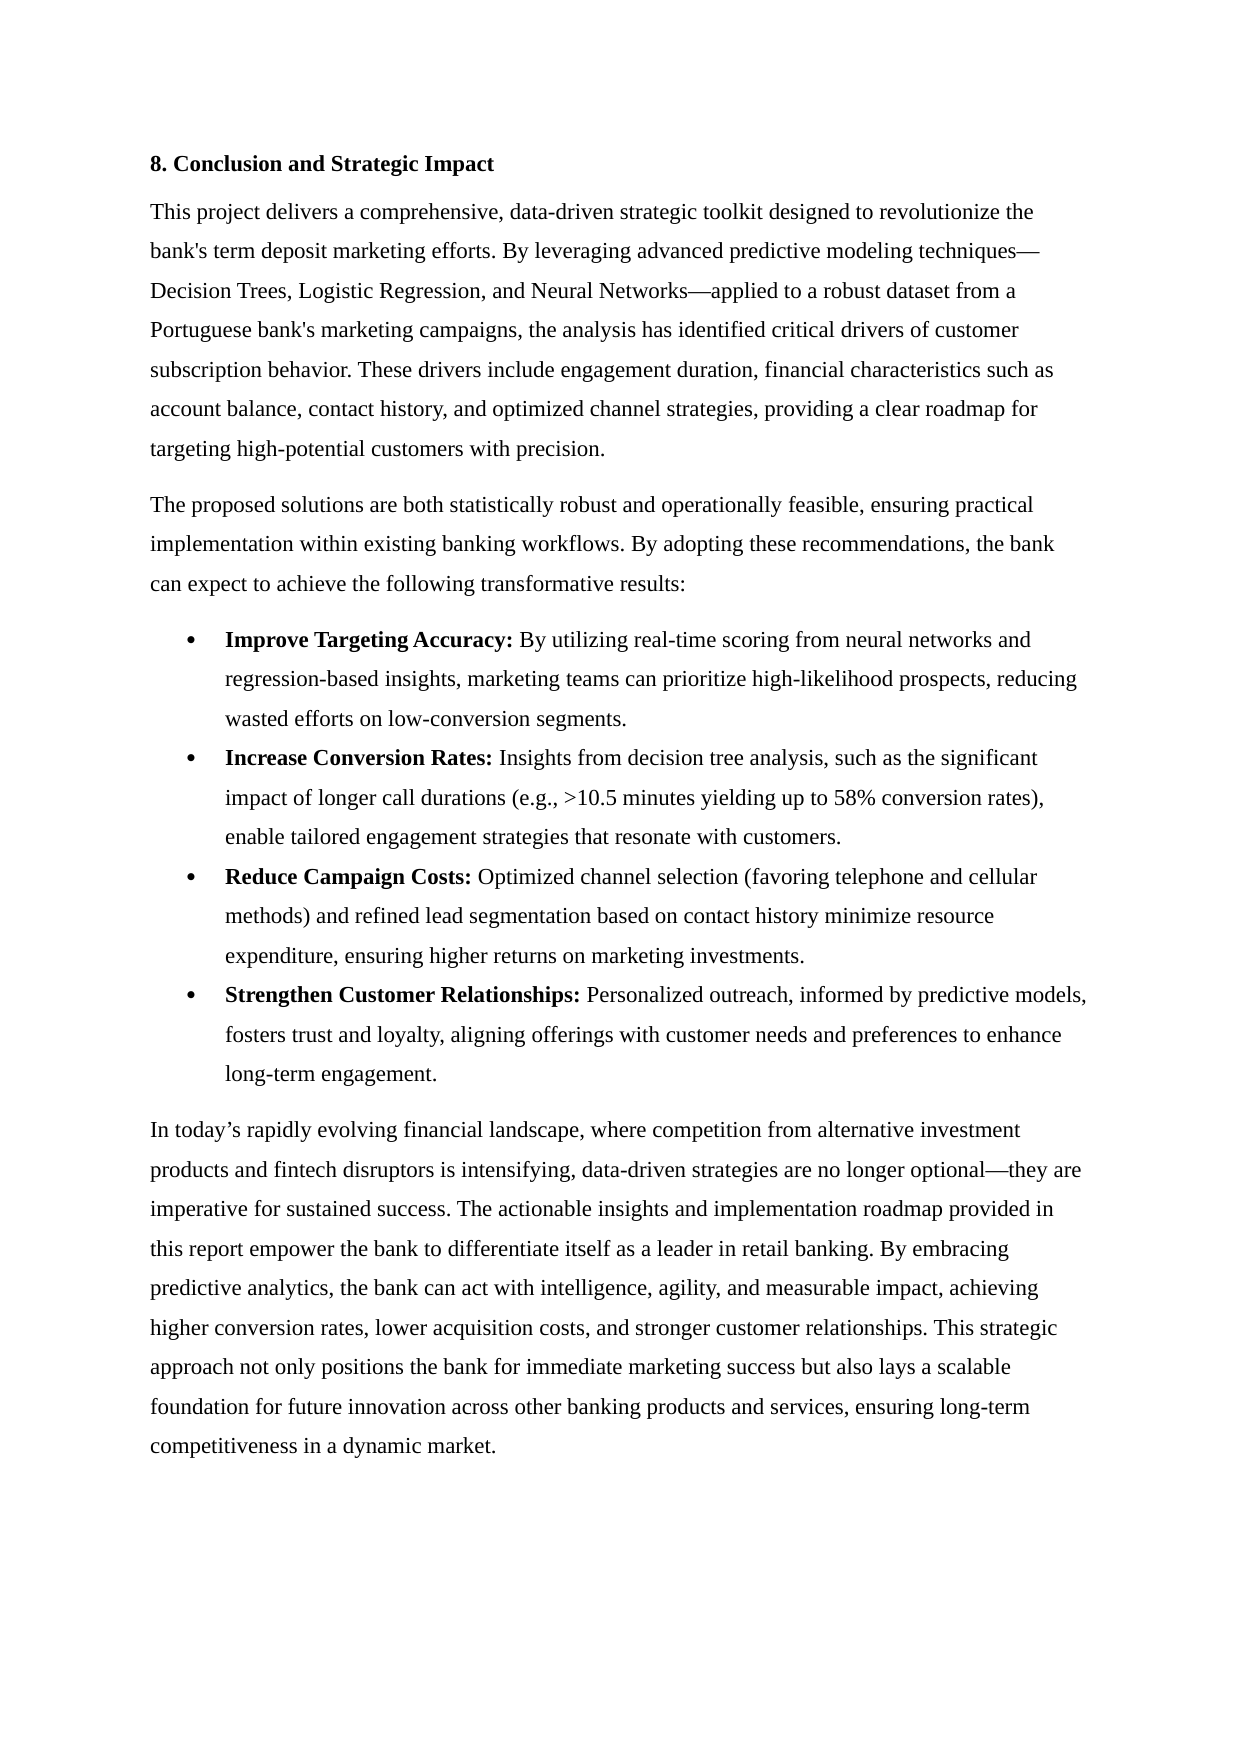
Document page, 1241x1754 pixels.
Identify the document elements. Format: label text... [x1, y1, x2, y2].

list Increase Conversion Rates: Insights from decision tree analysis, such as the significant impact of longer call durations (e.g., >10.5 minutes yielding up to 58% conversion rates), enable tailored engagement strategies that resonate with customers. [187, 744, 1090, 850]
list Strengthen Customer Relationships: Personalized outreach, informed by predictive models, fosters trust and loyalty, aligning offerings with customer needs and preferences to enhance long-term engagement. [187, 981, 1090, 1087]
subtitle 8. Conclusion and Strategic Impact [150, 150, 1090, 176]
list Improve Targeting Accuracy: By utilizing real-time scoring from neural networks and regression-based insights, marketing teams can prioritize high-likelihood prospects, reducing wasted efforts on low-conversion segments. [187, 626, 1090, 731]
text The proposed solutions are both statistically robust and operationally feasible, ensuring practical implementation within existing banking workflows. By adopting these recommendations, the bank can expect to achieve the following transformative results: [150, 491, 1090, 596]
text This project delivers a comprehensive, data-driven strategic toolkit designed to revolutionize the bank's term deposit marketing efforts. By leveraging advanced predictive modeling techniques—Decision Trees, Logistic Regression, and Neural Networks—applied to a robust dataset from a Portuguese bank's marketing campaigns, the analysis has identified critical drivers of customer subscription behavior. These drivers include engagement duration, financial characteristics such as account balance, contact history, and optimized channel strategies, providing a clear roadmap for targeting high-potential customers with precision. [150, 198, 1090, 461]
text In today’s rapidly evolving financial landscape, where competition from alternative investment products and fintech disruptors is intensifying, data-driven strategies are no longer optional—they are imperative for sustained success. The actionable insights and implementation roadmap provided in this report empower the bank to differentiate itself as a leader in retail banking. By embracing predictive analytics, the bank can act with intelligence, agility, and measurable impact, achieving higher conversion rates, lower acquisition costs, and stronger customer relationships. This strategic approach not only positions the bank for immediate marketing success but also lays a scalable foundation for future innovation across other banking products and services, ensuring long-term competitiveness in a dynamic market. [150, 1116, 1090, 1458]
list Reduce Campaign Costs: Optimized channel selection (favoring telephone and cellular methods) and refined lead segmentation based on contact history minimize resource expenditure, ensuring higher returns on marketing investments. [187, 863, 1090, 968]
